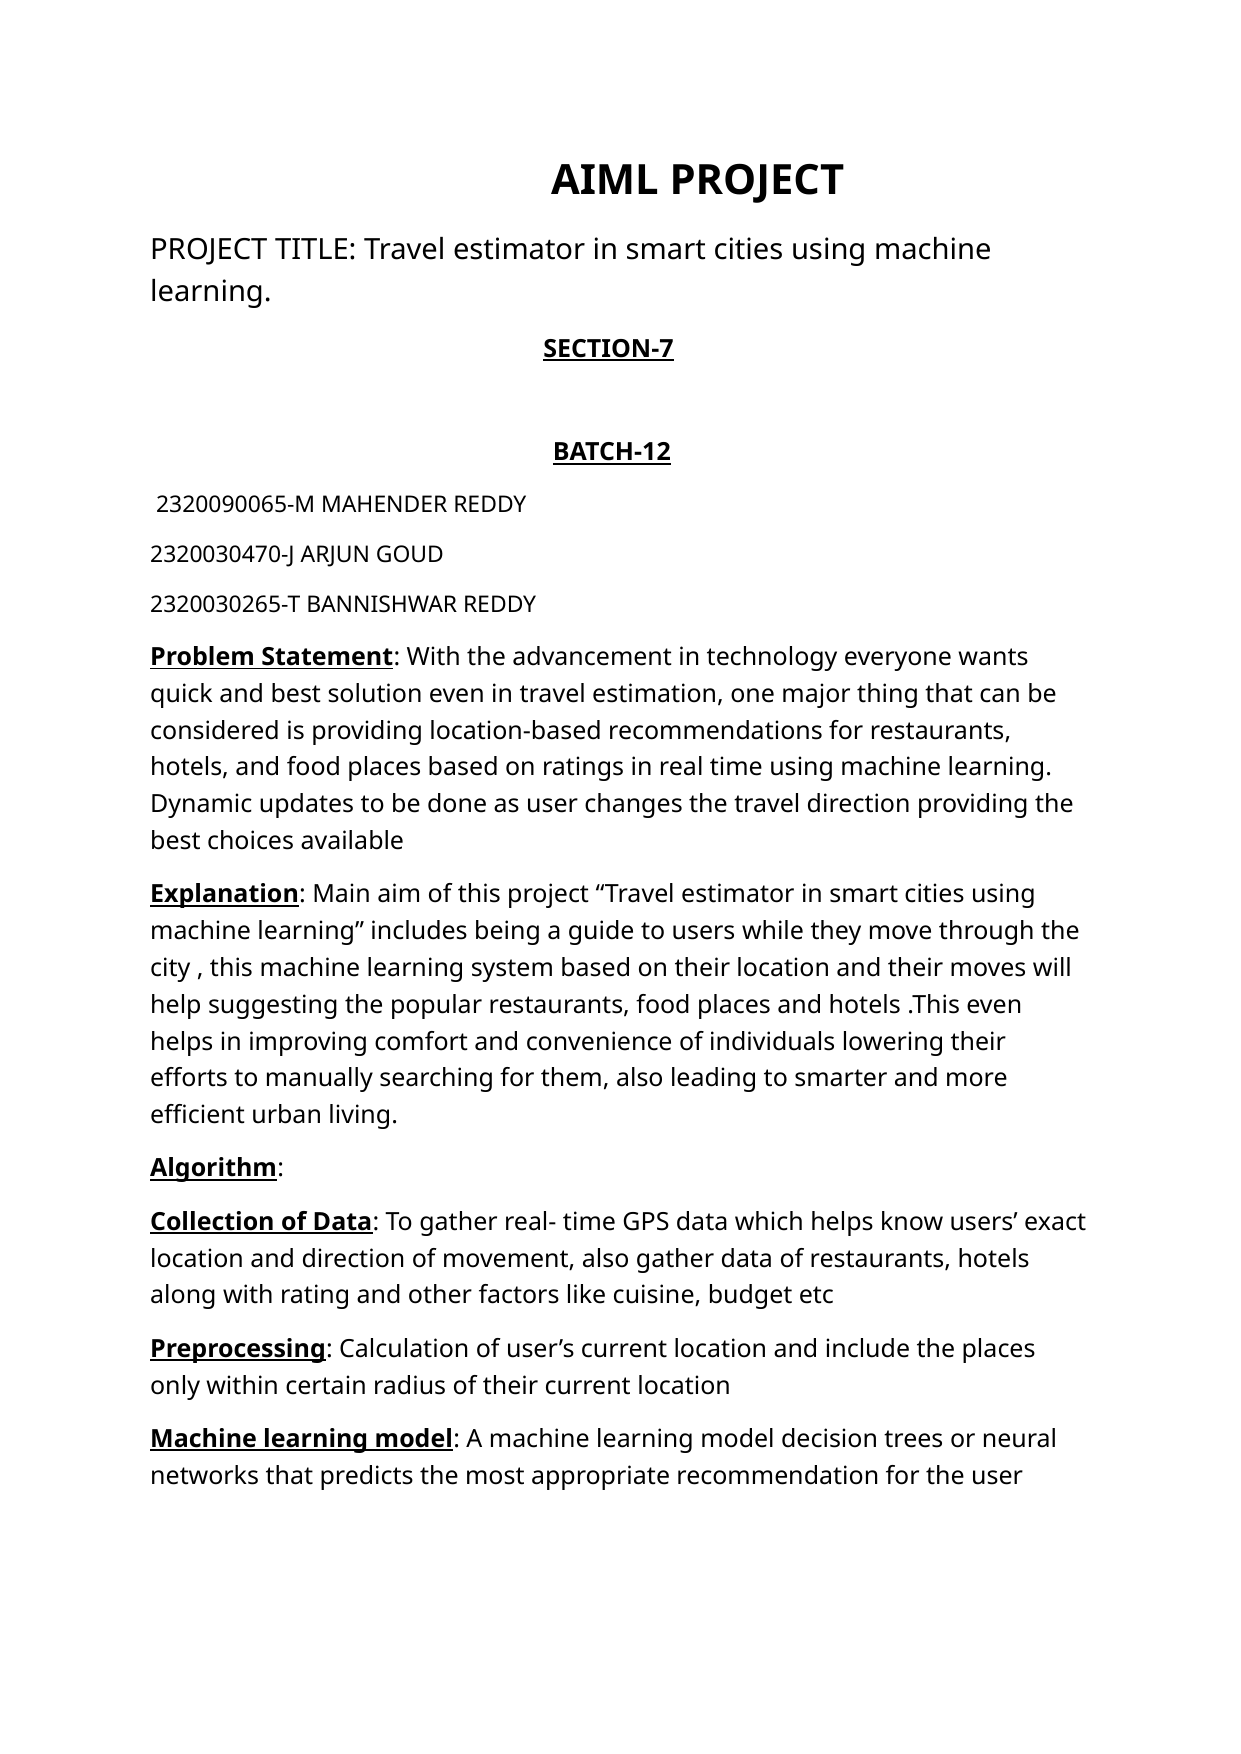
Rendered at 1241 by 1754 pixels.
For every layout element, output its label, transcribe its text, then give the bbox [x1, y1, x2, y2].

text Machine learning model: A machine learning model decision trees or neural networks that predicts the most appropriate recommendation for the user [150, 1421, 1090, 1492]
text 2320030470-J ARJUN GOUD [150, 538, 1090, 569]
text PROJECT TITLE: Travel estimator in smart cities using machine learning. [150, 228, 1090, 310]
text Explanation: Main aim of this project “Travel estimator in smart cities using machine learning” includes being a guide to users while they move through the city , this machine learning system based on their location and their moves will help suggesting the popular restaurants, food places and hotels .This even helps in improving comfort and convenience of individuals lowering their efforts to manually searching for them, also leading to smarter and more efficient urban living. [150, 876, 1090, 1131]
text Collection of Data: To gather real- time GPS data which helps know users’ exact location and direction of movement, also gather data of restaurants, hotels along with rating and other factors like cuisine, budget etc [150, 1203, 1090, 1311]
text Problem Statement: With the advancement in technology everyone wants quick and best solution even in travel estimation, one major thing that can be considered is providing location-based recommendations for restaurants, hotels, and food places based on ratings in real time using machine learning. Dynamic updates to be done as user changes the travel direction providing the best choices available [150, 639, 1090, 857]
text 2320030265-T BANNISHWAR REDDY [150, 588, 1090, 619]
text BATCH-12 [150, 434, 1090, 468]
text SECTION-7 [150, 330, 1090, 364]
text 2320090065-M MAHENDER REDDY [150, 487, 1090, 519]
text Preprocessing: Calculation of user’s current location and include the places only within certain radius of their current location [150, 1331, 1090, 1401]
text Algorithm: [150, 1150, 1090, 1184]
text AIML PROJECT [150, 150, 1090, 207]
